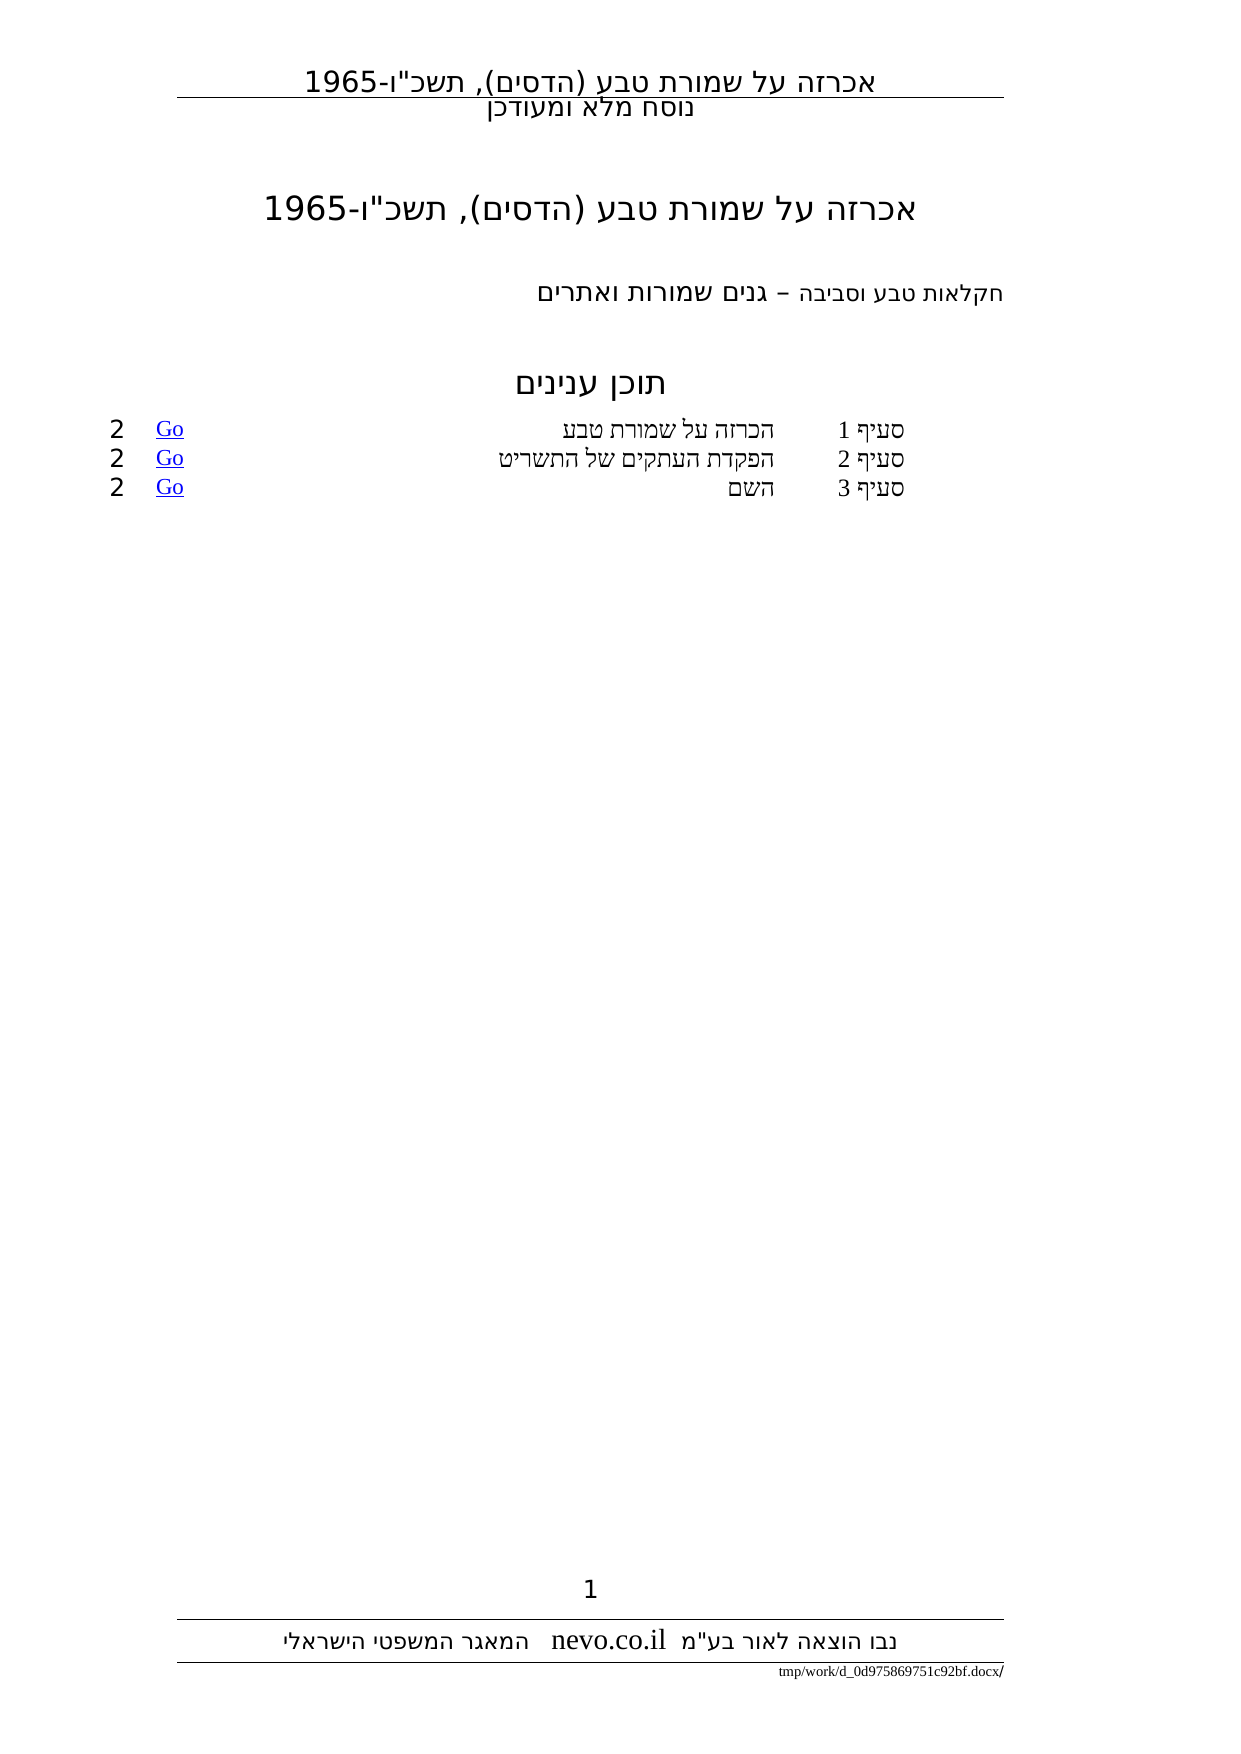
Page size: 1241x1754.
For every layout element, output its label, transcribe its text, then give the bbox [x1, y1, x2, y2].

table_cell 2 [48, 444, 136, 473]
table_cell Go [136, 444, 195, 473]
table_cell סעיף 3 [786, 473, 916, 502]
text חקלאות טבע וסביבה – גנים שמורות ואתרים [59, 276, 1004, 307]
table_header Go [136, 415, 195, 444]
table_header 2 [48, 415, 136, 444]
text תוכן ענינים [177, 363, 1004, 402]
table_header סעיף 1 [786, 415, 916, 444]
table_cell הפקדת העתקים של התשריט [195, 444, 786, 473]
text אכרזה על שמורת טבע (הדסים), תשכ"ו-1965 [177, 189, 1004, 228]
table_cell סעיף 2 [786, 444, 916, 473]
table_header הכרזה על שמורת טבע [195, 415, 786, 444]
table_cell השם [195, 473, 786, 502]
table_cell Go [136, 473, 195, 502]
table_cell 2 [48, 473, 136, 502]
